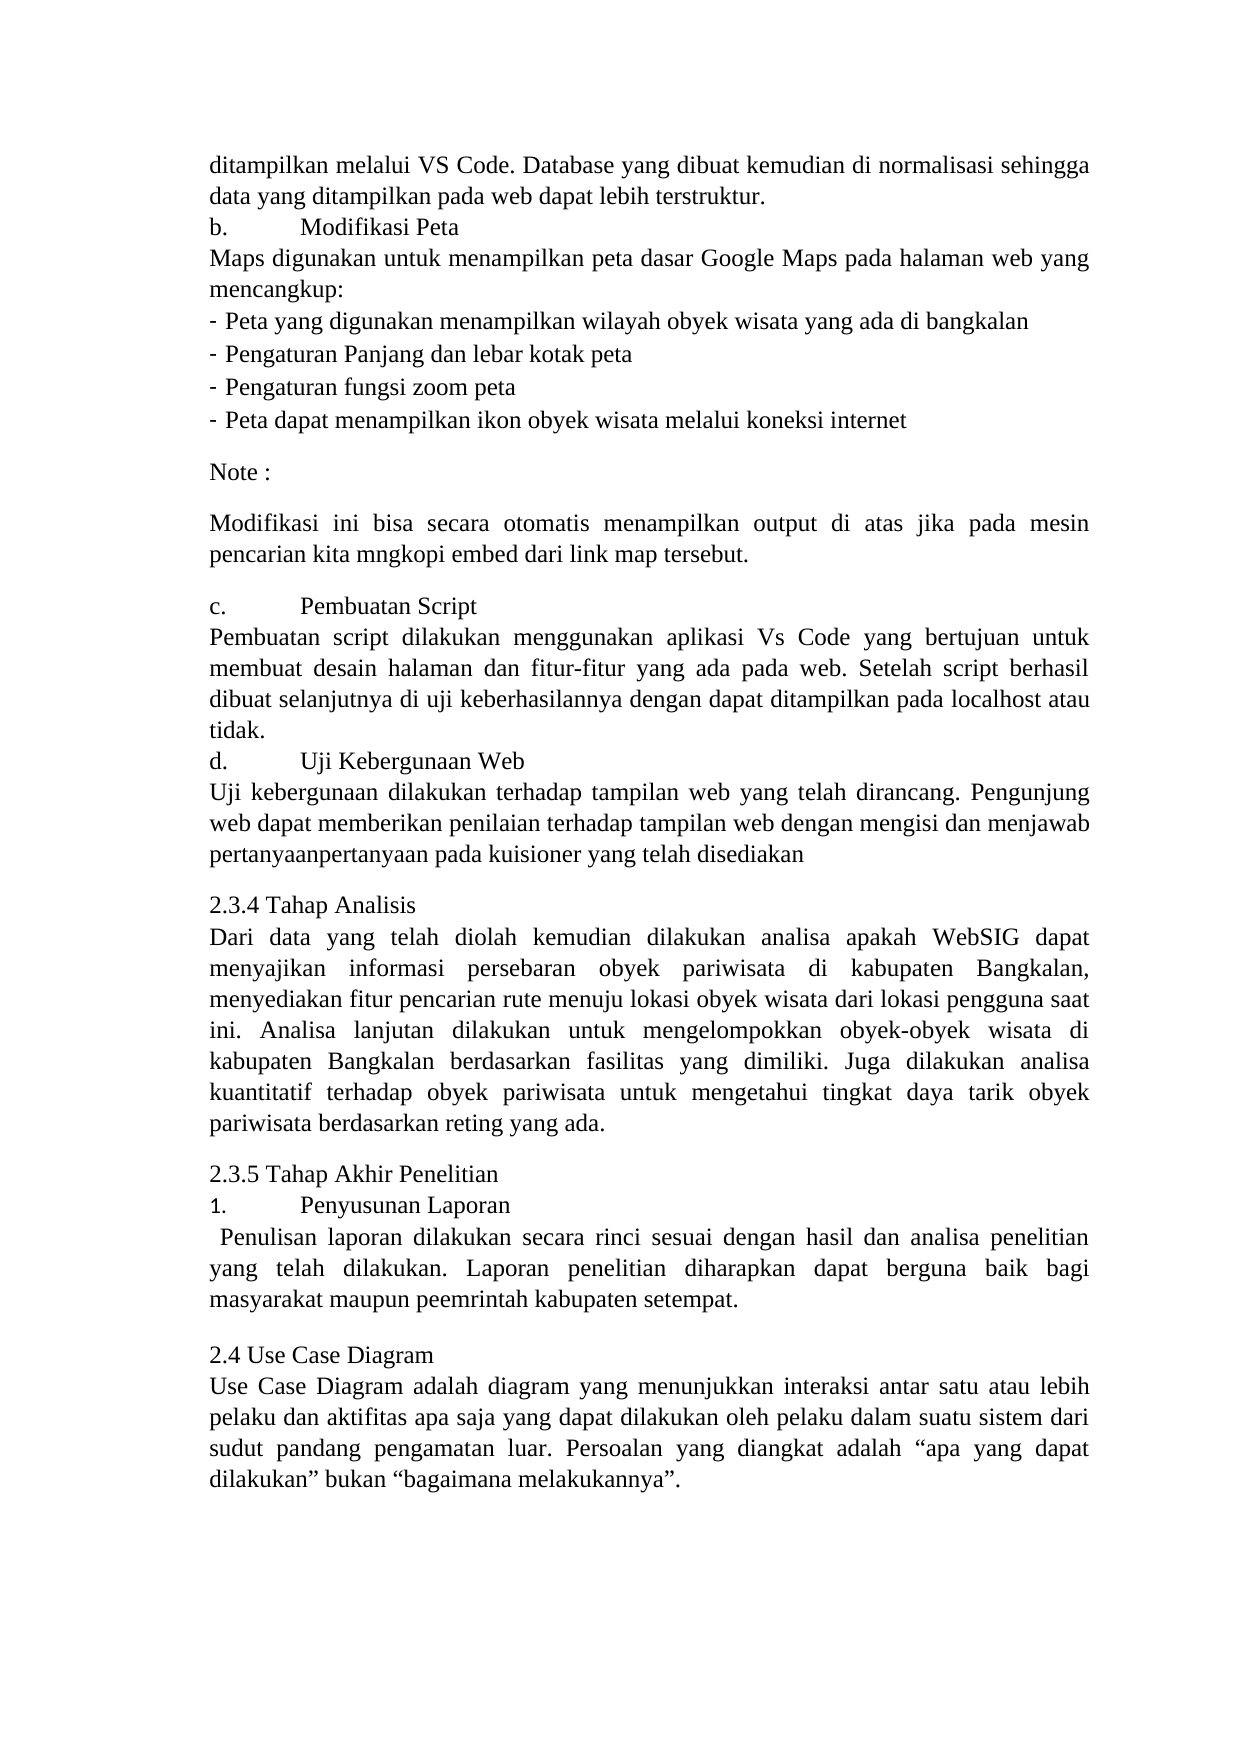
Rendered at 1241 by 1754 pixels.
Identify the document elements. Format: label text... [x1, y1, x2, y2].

list Maps digunakan untuk menampilkan peta dasar Google Maps pada halaman web yang mencangkup: [209, 243, 1090, 303]
subtitle 2.3.4 Tahap Analisis [209, 891, 1090, 919]
text Note : [209, 457, 1090, 486]
list Pengaturan Panjang dan lebar kotak peta [209, 338, 1090, 369]
list Pembuatan script dilakukan menggunakan aplikasi Vs Code yang bertujuan untuk membuat desain halaman dan fitur-fitur yang ada pada web. Setelah script berhasil dibuat selanjutnya di uji keberhasilannya dengan dapat ditampilkan pada localhost atau tidak. [209, 622, 1090, 744]
list Pembuatan Script [209, 591, 1090, 620]
list Penyusunan Laporan [209, 1190, 1090, 1219]
list Modifikasi Peta [209, 212, 1090, 241]
list Uji Kebergunaan Web [209, 746, 1090, 775]
list Use Case Diagram adalah diagram yang menunjukkan interaksi antar satu atau lebih pelaku dan aktifitas apa saja yang dapat dilakukan oleh pelaku dalam suatu sistem dari sudut pandang pengamatan luar. Persoalan yang diangkat adalah “apa yang dapat dilakukan” bukan “bagaimana melakukannya”. [209, 1371, 1090, 1493]
list Pengaturan fungsi zoom peta [209, 371, 1090, 402]
subtitle 2.4 Use Case Diagram [209, 1340, 1090, 1368]
subtitle 2.3.5 Tahap Akhir Penelitian [209, 1159, 1090, 1188]
list Uji kebergunaan dilakukan terhadap tampilan web yang telah dirancang. Pengunjung web dapat memberikan penilaian terhadap tampilan web dengan mengisi dan menjawab pertanyaanpertanyaan pada kuisioner yang telah disediakan [209, 777, 1090, 868]
list Dari data yang telah diolah kemudian dilakukan analisa apakah WebSIG dapat menyajikan informasi persebaran obyek pariwisata di kabupaten Bangkalan, menyediakan fitur pencarian rute menuju lokasi obyek wisata dari lokasi pengguna saat ini. Analisa lanjutan dilakukan untuk mengelompokkan obyek-obyek wisata di kabupaten Bangkalan berdasarkan fasilitas yang dimiliki. Juga dilakukan analisa kuantitatif terhadap obyek pariwisata untuk mengetahui tingkat daya tarik obyek pariwisata berdasarkan reting yang ada. [209, 922, 1090, 1137]
text Modifikasi ini bisa secara otomatis menampilkan output di atas jika pada mesin pencarian kita mngkopi embed dari link map tersebut. [209, 508, 1090, 568]
list Penulisan laporan dilakukan secara rinci sesuai dengan hasil dan analisa penelitian yang telah dilakukan. Laporan penelitian diharapkan dapat berguna baik bagi masyarakat maupun peemrintah kabupaten setempat. [209, 1222, 1090, 1312]
list Peta yang digunakan menampilkan wilayah obyek wisata yang ada di bangkalan [209, 305, 1090, 336]
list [209, 150, 1090, 210]
list Peta dapat menampilkan ikon obyek wisata melalui koneksi internet [209, 404, 1090, 434]
